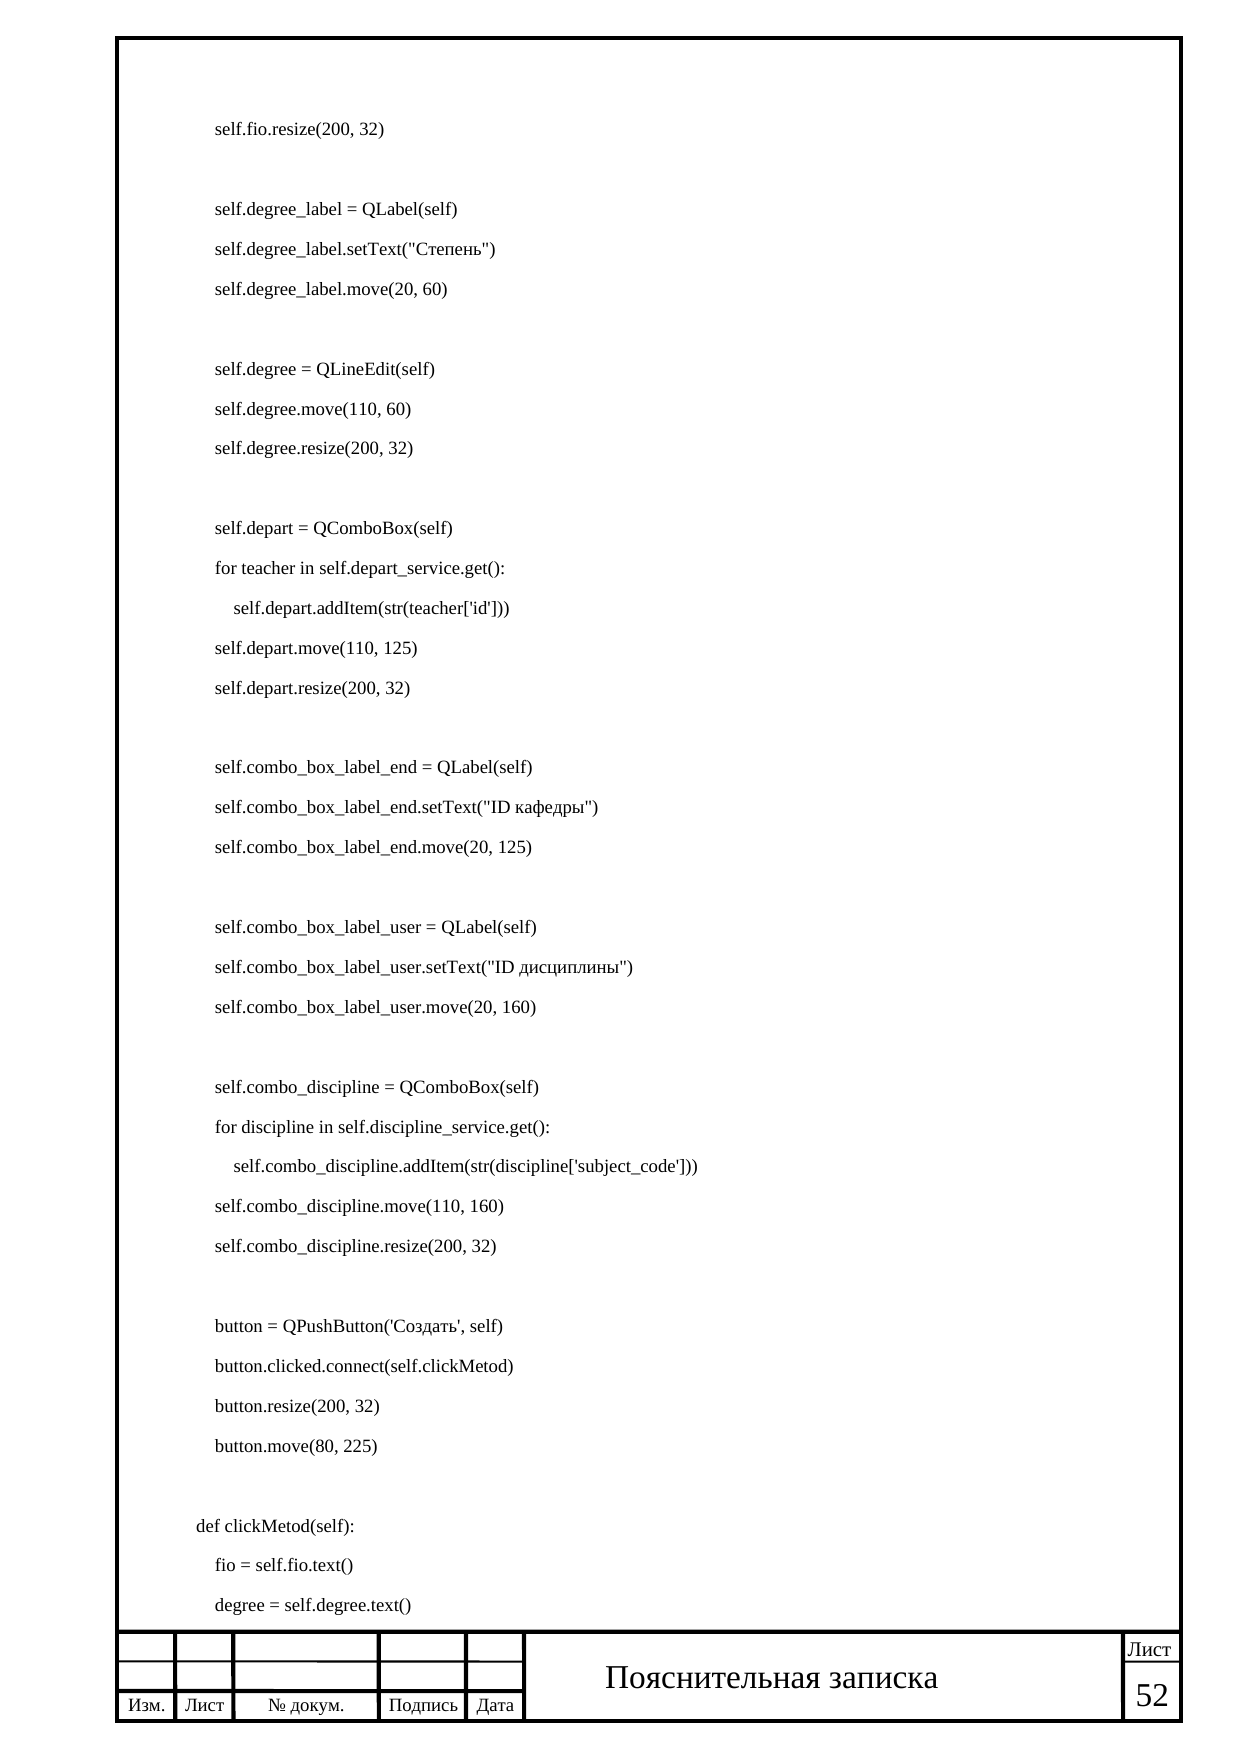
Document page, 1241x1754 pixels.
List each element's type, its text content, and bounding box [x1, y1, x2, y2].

text self.combo_box_label_user = QLabel(self) [177, 916, 1152, 938]
text self.combo_box_label_end.setText("ID кафедры") [177, 796, 1152, 818]
text fio = self.fio.text() [177, 1554, 1152, 1576]
text self.degree.resize(200, 32) [177, 437, 1152, 459]
text def clickMetod(self): [177, 1514, 1152, 1536]
text for teacher in self.depart_service.get(): [177, 557, 1152, 578]
text self.depart.move(110, 125) [177, 637, 1152, 658]
text self.combo_discipline.resize(200, 32) [177, 1235, 1152, 1257]
text degree = self.degree.text() [177, 1594, 1152, 1616]
text self.combo_box_label_user.setText("ID дисциплины") [177, 956, 1152, 977]
text button.move(80, 225) [177, 1435, 1152, 1456]
text self.combo_discipline.move(110, 160) [177, 1195, 1152, 1217]
text self.combo_box_label_end = QLabel(self) [177, 756, 1152, 778]
text self.depart = QComboBox(self) [177, 517, 1152, 539]
text self.combo_discipline.addItem(str(discipline['subject_code'])) [177, 1155, 1152, 1177]
text button = QPushButton('Создать', self) [177, 1315, 1152, 1337]
text button.clicked.connect(self.clickMetod) [177, 1355, 1152, 1376]
text self.combo_discipline = QComboBox(self) [177, 1076, 1152, 1097]
text self.depart.addItem(str(teacher['id'])) [177, 597, 1152, 618]
text self.degree_label.move(20, 60) [177, 278, 1152, 299]
text self.fio.resize(200, 32) [177, 118, 1152, 140]
text self.depart.resize(200, 32) [177, 677, 1152, 698]
text for discipline in self.discipline_service.get(): [177, 1116, 1152, 1137]
text self.combo_box_label_user.move(20, 160) [177, 996, 1152, 1017]
text self.degree_label = QLabel(self) [177, 198, 1152, 219]
text self.degree_label.setText("Степень") [177, 238, 1152, 259]
text button.resize(200, 32) [177, 1395, 1152, 1416]
text self.degree = QLineEdit(self) [177, 357, 1152, 379]
text self.combo_box_label_end.move(20, 125) [177, 836, 1152, 858]
text self.degree.move(110, 60) [177, 397, 1152, 419]
